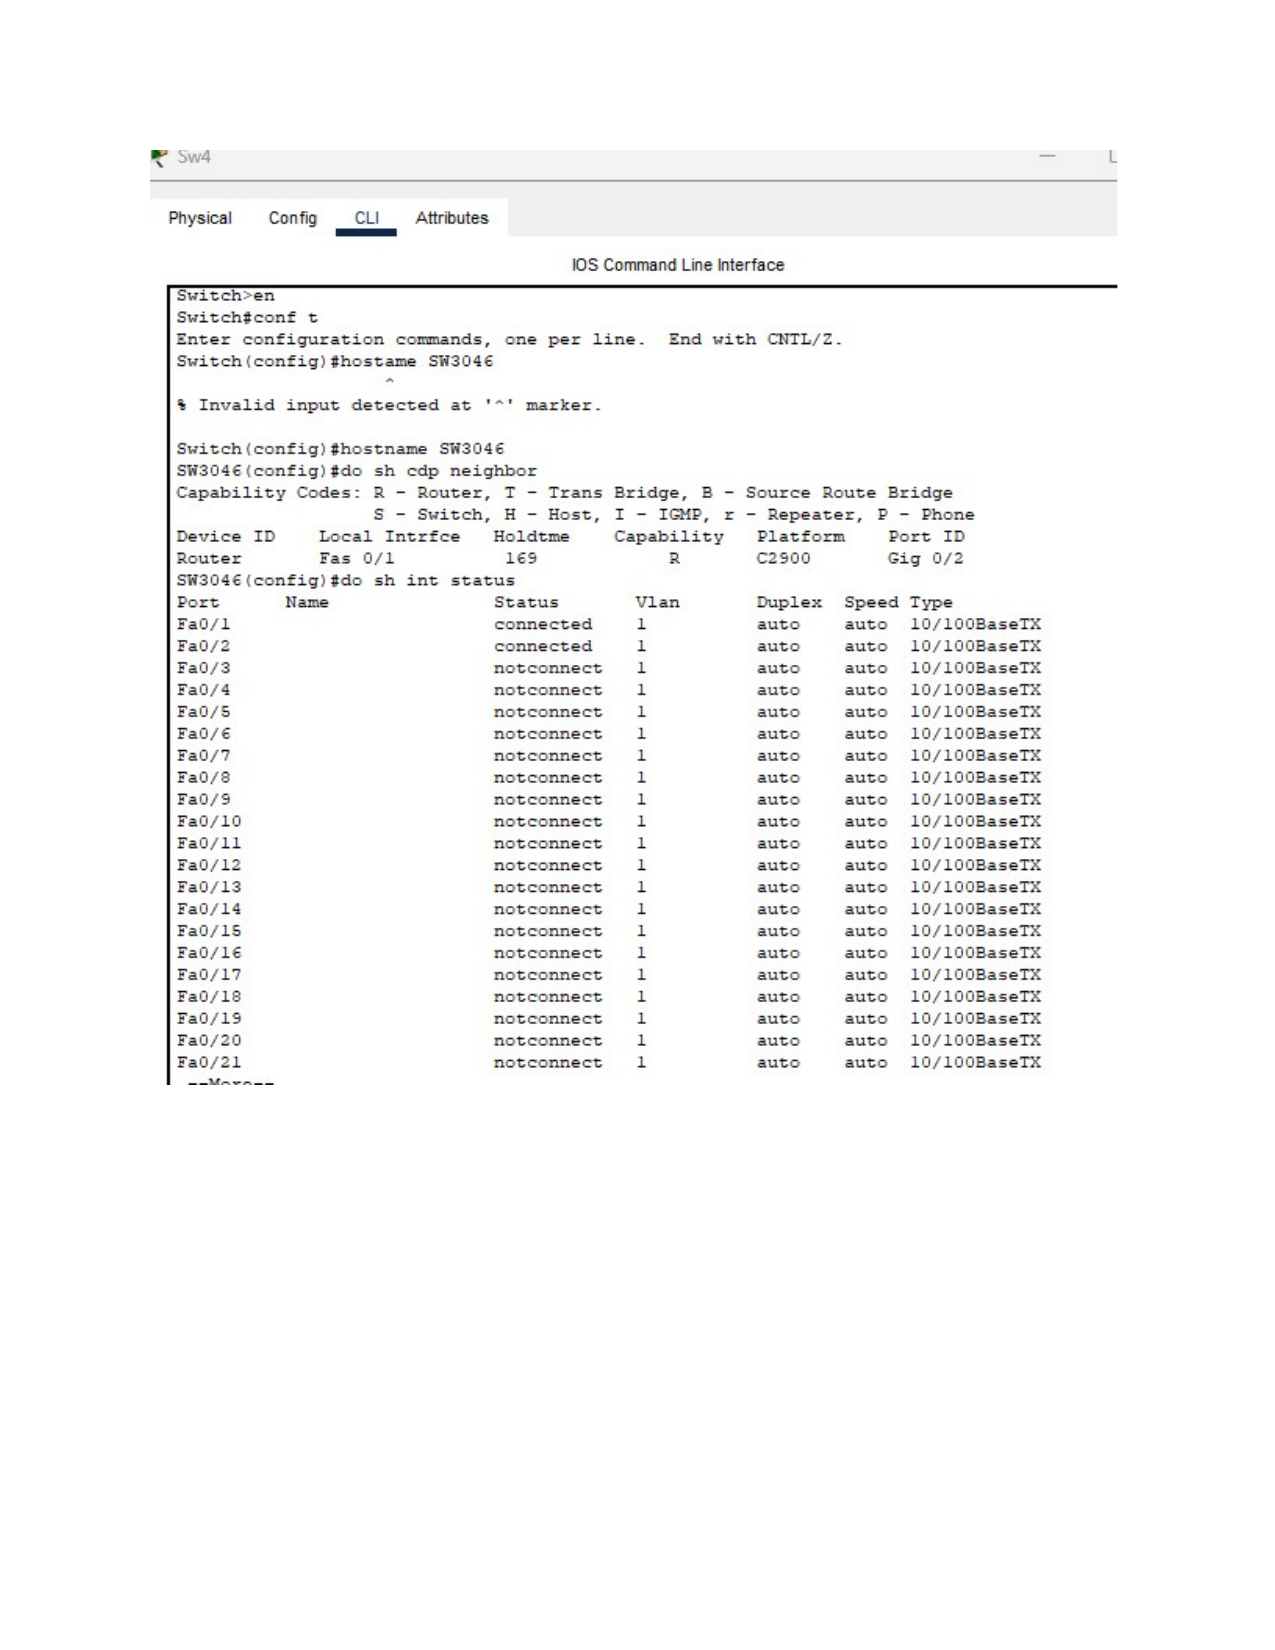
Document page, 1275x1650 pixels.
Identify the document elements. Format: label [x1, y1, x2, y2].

picture [150, 150, 1118, 1085]
